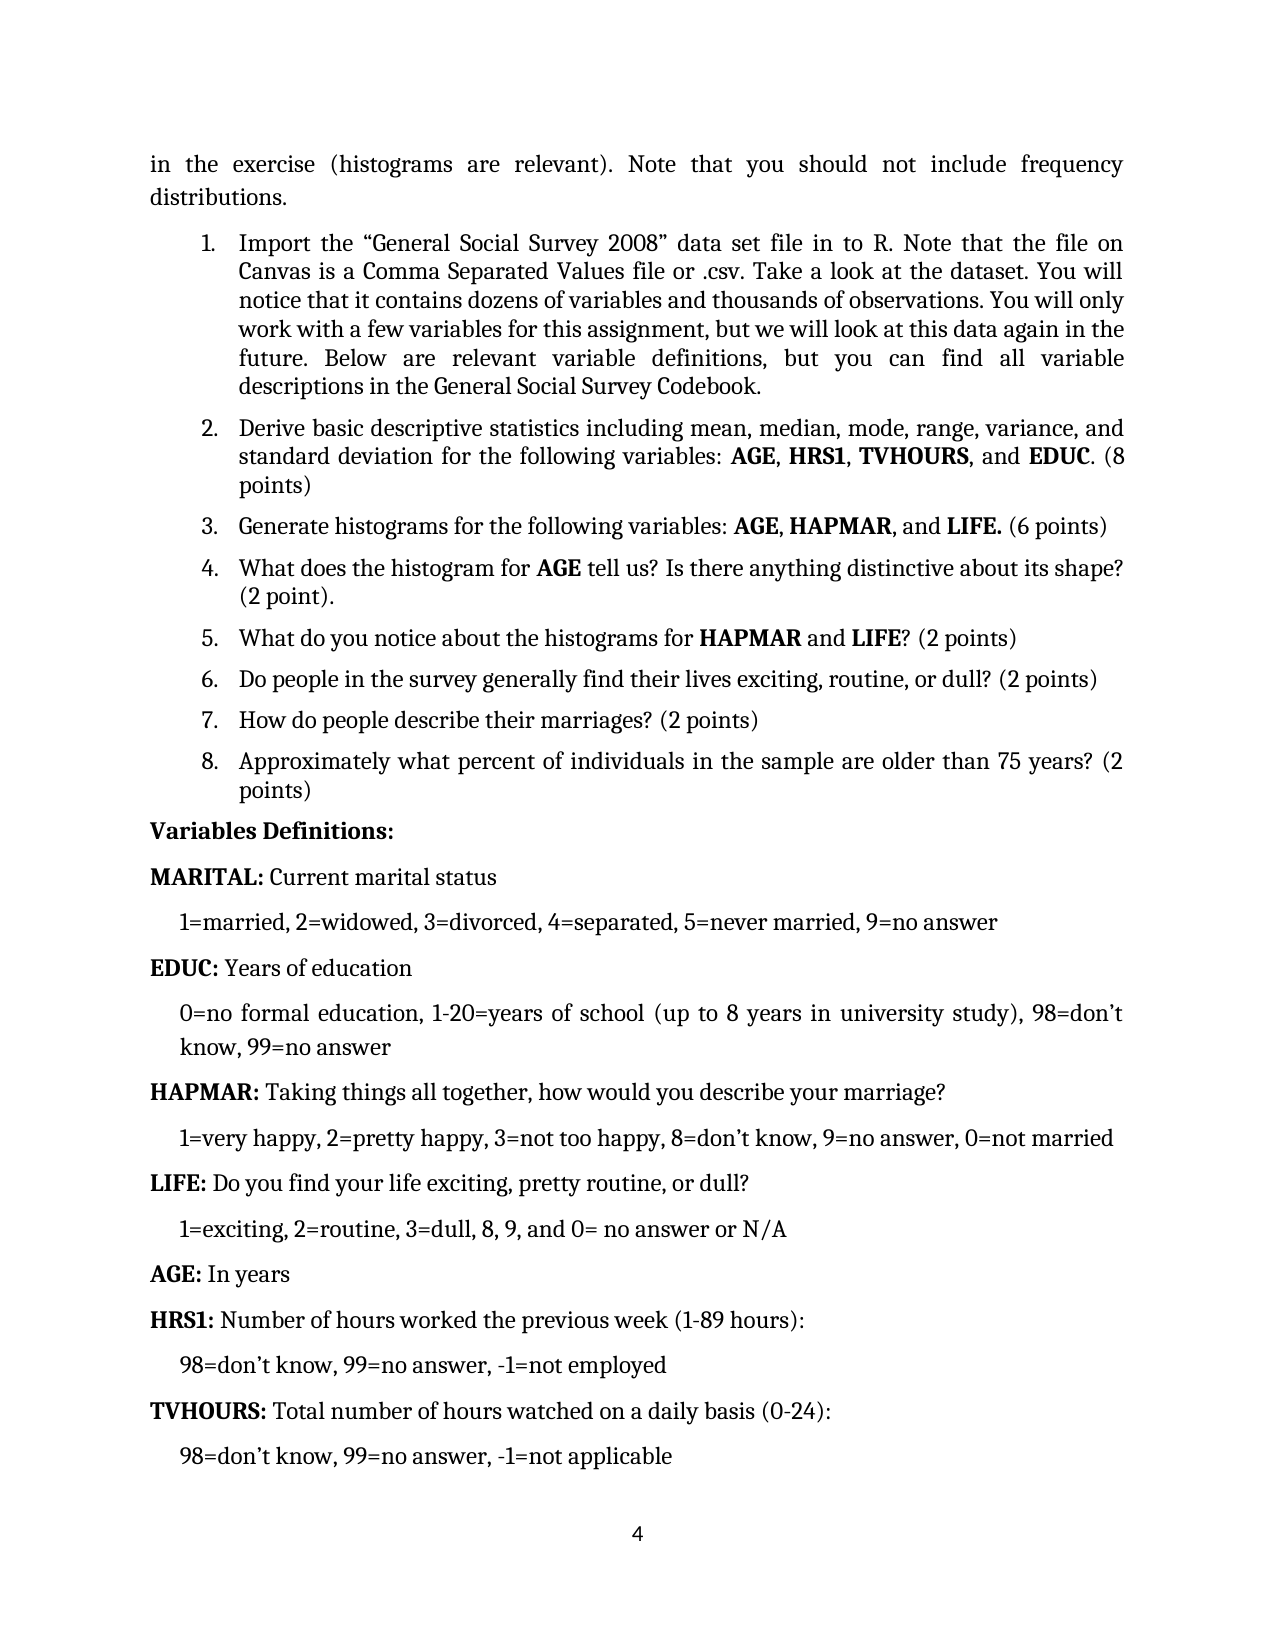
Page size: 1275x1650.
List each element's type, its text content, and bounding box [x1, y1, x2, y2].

list Generate histograms for the following variables: AGE, HAPMAR, and LIFE. (6 points) [201, 512, 1125, 541]
text TVHOURS: Total number of hours watched on a daily basis (0-24): [150, 1397, 1125, 1425]
text 1=very happy, 2=pretty happy, 3=not too happy, 8=don’t know, 9=no answer, 0=not married [179, 1123, 1125, 1152]
text 98=don’t know, 99=no answer, -1=not applicable [179, 1442, 1125, 1471]
list Import the “General Social Survey 2008” data set file in to R. Note that the file on Canvas is a Comma Separated Values file or .csv. Take a look at the dataset. You will notice that it contains dozens of variables and thousands of observations. You will only work with a few variables for this assignment, but we will look at this data again in the future. Below are relevant variable definitions, but you can find all variable descriptions in the General Social Survey Codebook. [201, 228, 1125, 401]
text 98=don’t know, 99=no answer, -1=not employed [179, 1351, 1125, 1380]
text EDUC: Years of education [150, 954, 1125, 983]
list What do you notice about the histograms for HAPMAR and LIFE? (2 points) [201, 623, 1125, 652]
text 1=exciting, 2=routine, 3=dull, 8, 9, and 0= no answer or N/A [179, 1214, 1125, 1243]
list Derive basic descriptive statistics including mean, median, mode, range, variance, and standard deviation for the following variables: AGE, HRS1, TVHOURS, and EDUC. (8 points) [201, 413, 1125, 500]
text HRS1: Number of hours worked the previous week (1-89 hours): [150, 1306, 1125, 1334]
text 1=married, 2=widowed, 3=divorced, 4=separated, 5=never married, 9=no answer [179, 908, 1125, 937]
list Do people in the survey generally find their lives exciting, routine, or dull? (2 points) [201, 665, 1125, 693]
list What does the histogram for AGE tell us? Is there anything distinctive about its shape? (2 point). [201, 553, 1125, 611]
list Approximately what percent of individuals in the sample are older than 75 years? (2 points) [201, 747, 1125, 805]
text AGE: In years [150, 1260, 1125, 1289]
text MARITAL: Current marital status [150, 863, 1125, 892]
text HAPMAR: Taking things all together, how would you describe your marriage? [150, 1078, 1125, 1107]
text LIFE: Do you find your life exciting, pretty routine, or dull? [150, 1169, 1125, 1198]
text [150, 150, 1125, 212]
text 0=no formal education, 1-20=years of school (up to 8 years in university study), 98=don’t know, 99=no answer [179, 999, 1125, 1061]
text Variables Definitions: [150, 817, 1125, 846]
list How do people describe their marriages? (2 points) [201, 706, 1125, 735]
